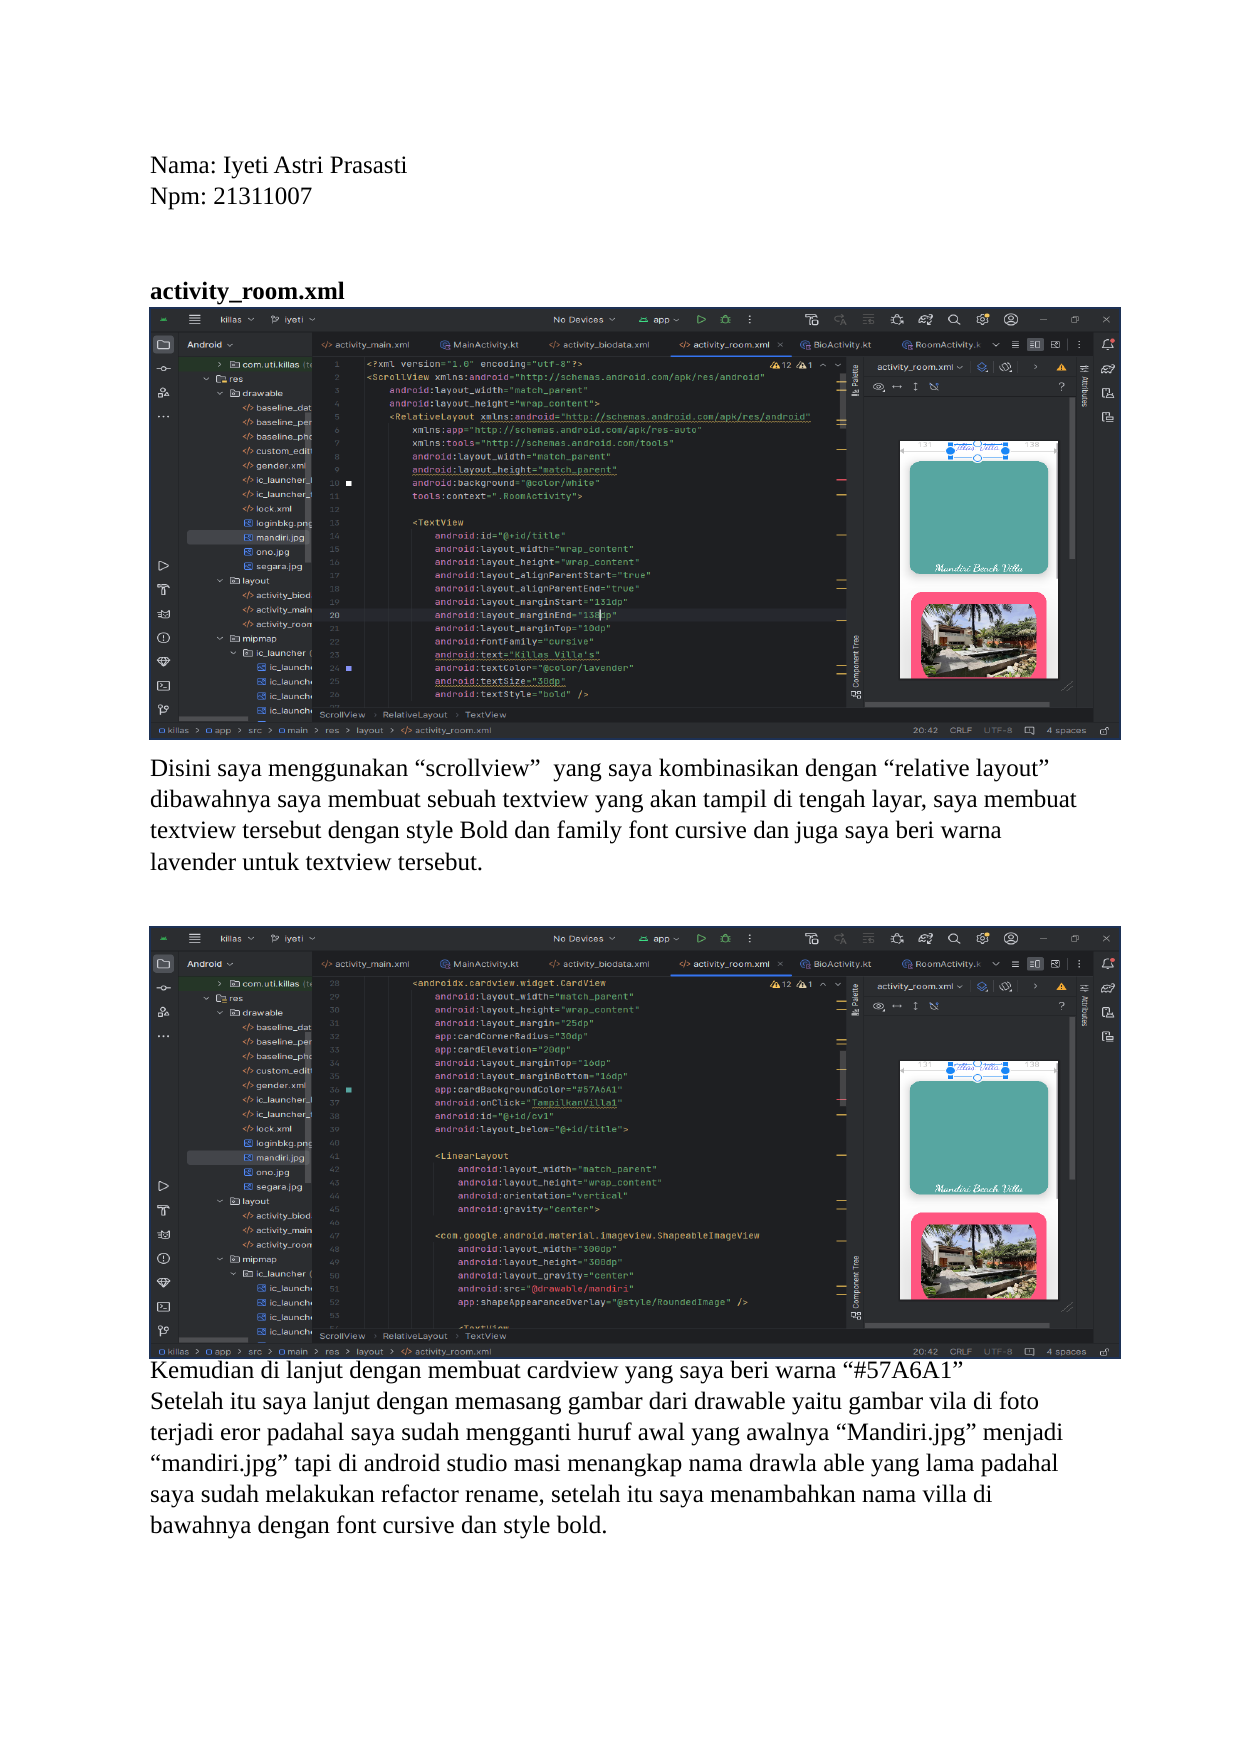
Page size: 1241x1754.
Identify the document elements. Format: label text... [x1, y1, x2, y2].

text Setelah itu saya lanjut dengan memasang gambar dari drawable yaitu gambar vila di foto terjadi eror padahal saya sudah mengganti huruf awal yang awalnya “Mandiri.jpg” menjadi “mandiri.jpg” tapi di android studio masi menangkap nama drawla able yang lama padahal saya sudah melakukan refactor rename, setelah itu saya menambahkan nama villa di bawahnya dengan font cursive dan style bold. [150, 1386, 1090, 1539]
text Nama: Iyeti Astri Prasasti [150, 150, 1090, 179]
text Disini saya menggunakan “scrollview” yang saya kombinasikan dengan “relative layout” dibawahnya saya membuat sebuah textview yang akan tampil di tengah layar, saya membuat textview tersebut dengan style Bold dan family font cursive dan juga saya beri warna lavender untuk textview tersebut. [150, 753, 1090, 875]
text activity_room.xml [150, 276, 1090, 305]
picture [151, 928, 1119, 1357]
text Kemudian di lanjut dengan membuat cardview yang saya beri warna “#57A6A1” [150, 1359, 1090, 1383]
text Npm: 21311007 [150, 181, 1090, 210]
picture [151, 309, 1119, 738]
